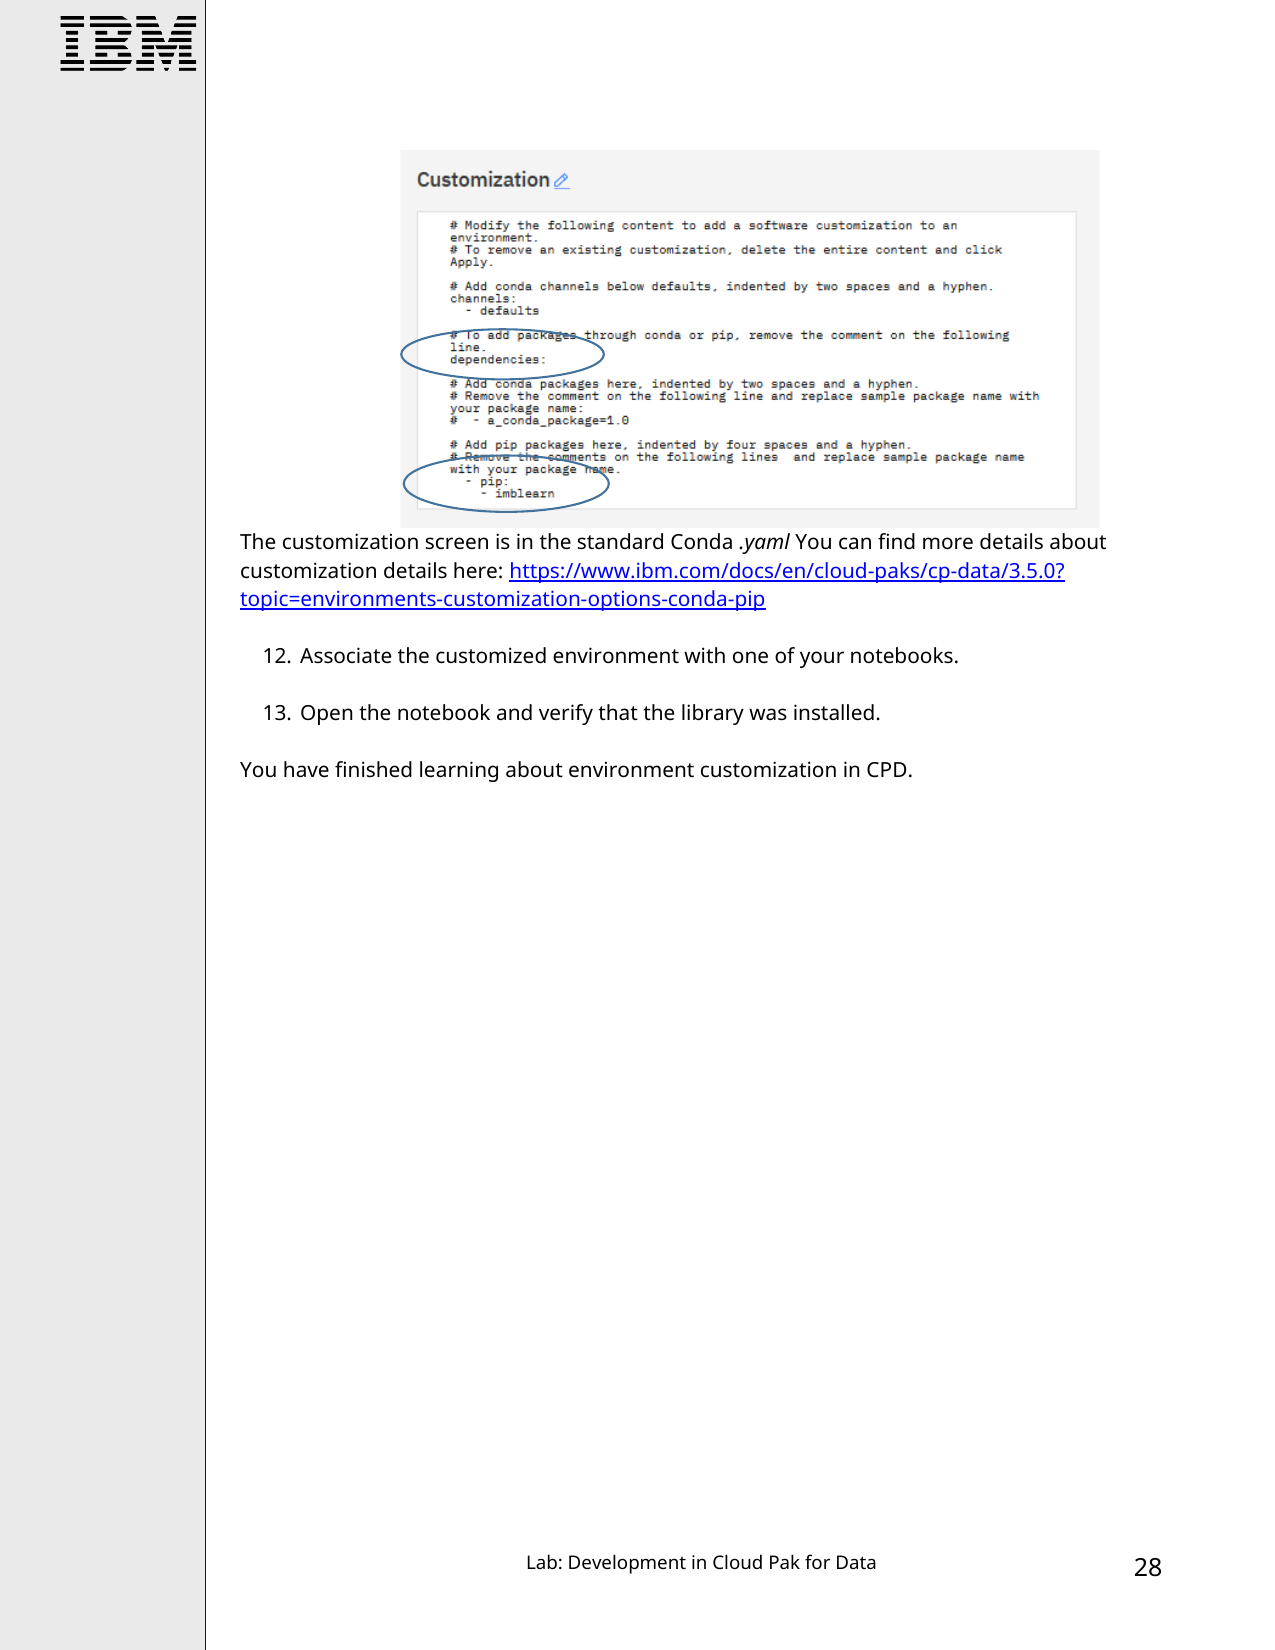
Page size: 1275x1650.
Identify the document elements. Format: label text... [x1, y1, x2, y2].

text The customization screen is in the standard Conda .yaml You can find more details about customization details here: https://www.ibm.com/docs/en/cloud-paks/cp-data/3.5.0?topic=environments-customization-options-conda-pip [240, 527, 1200, 613]
list Open the notebook and verify that the library was installed. [262, 698, 1200, 727]
picture [60, 16, 197, 71]
picture [400, 150, 1100, 528]
text You have finished learning about environment customization in CPD. [240, 755, 1200, 783]
list Associate the customized environment with one of your notebooks. [262, 641, 1200, 670]
picture [403, 331, 602, 378]
